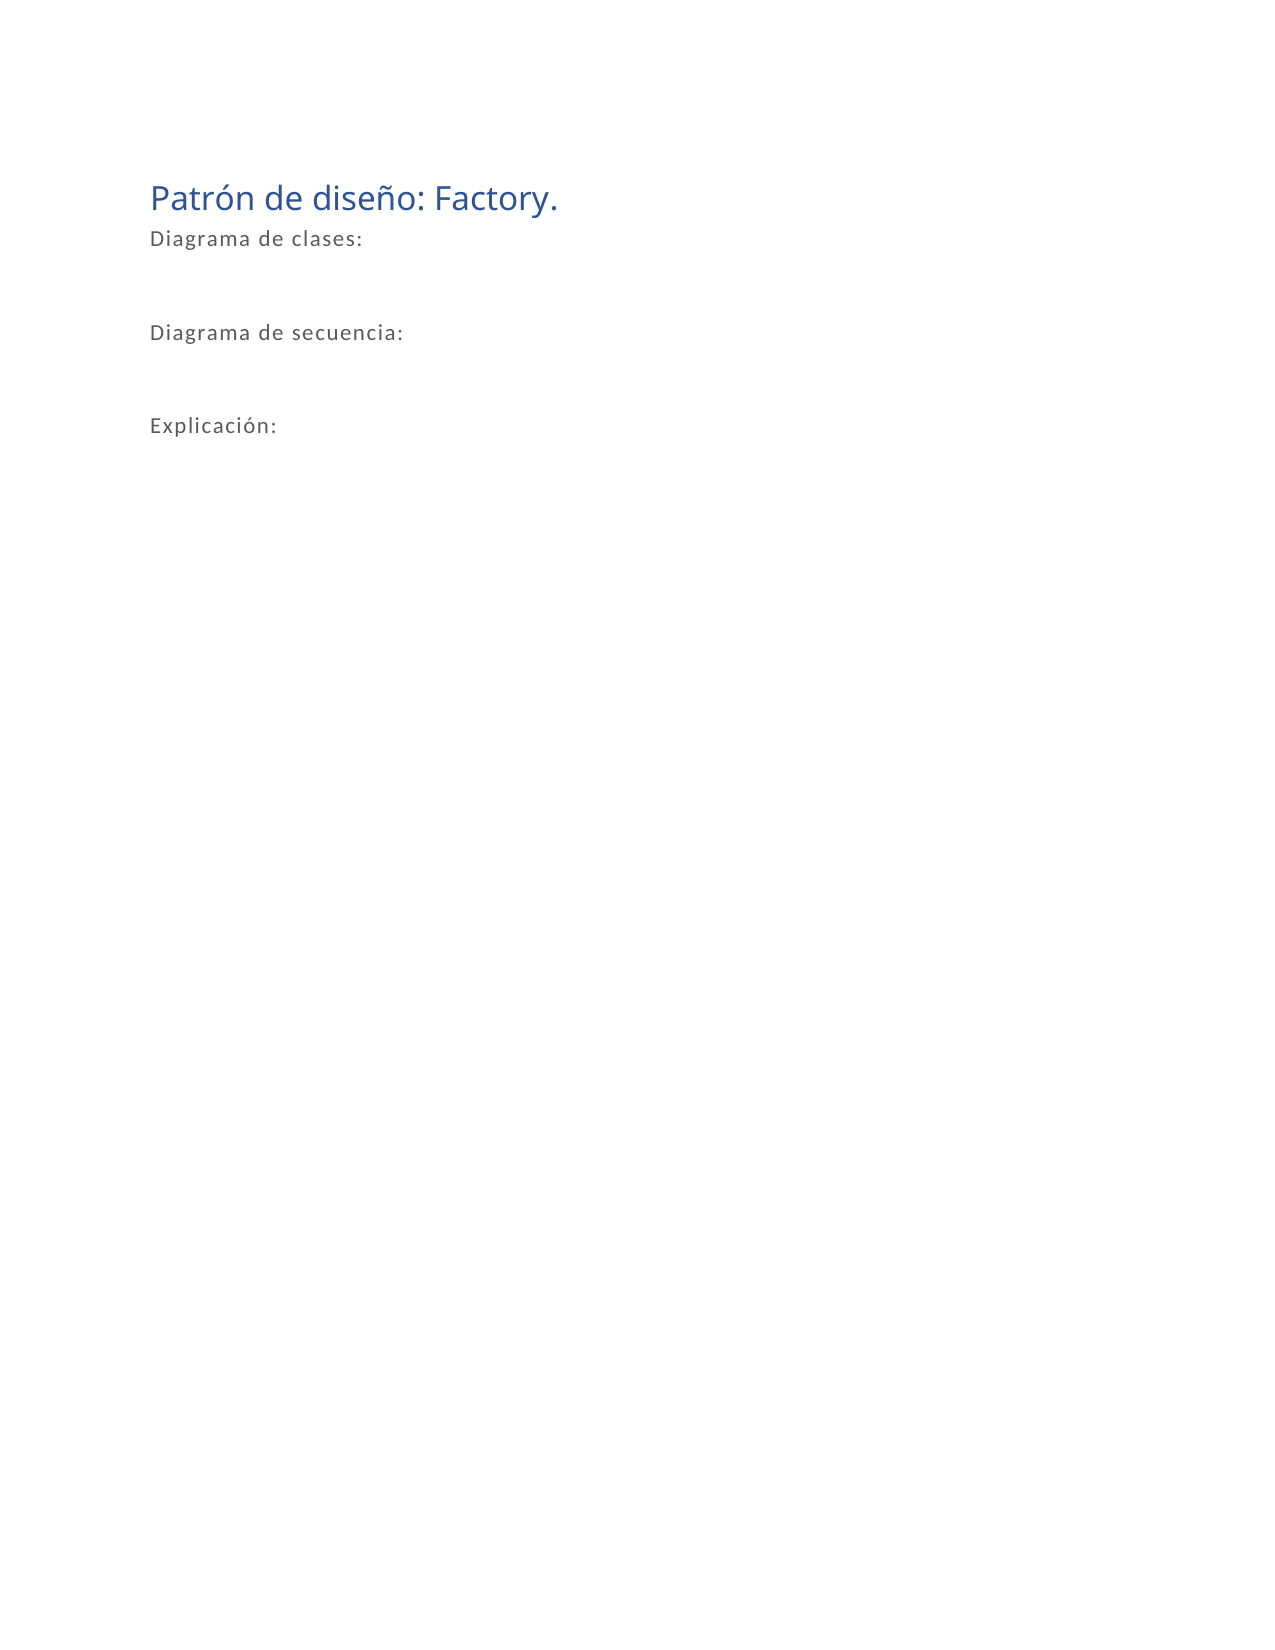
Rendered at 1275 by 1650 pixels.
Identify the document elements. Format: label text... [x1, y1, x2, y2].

subtitle Diagrama de secuencia: [150, 318, 1125, 346]
subtitle Diagrama de clases: [150, 224, 1125, 252]
subtitle Explicación: [150, 411, 1125, 439]
subtitle Patrón de diseño: Factory. [150, 175, 1125, 220]
